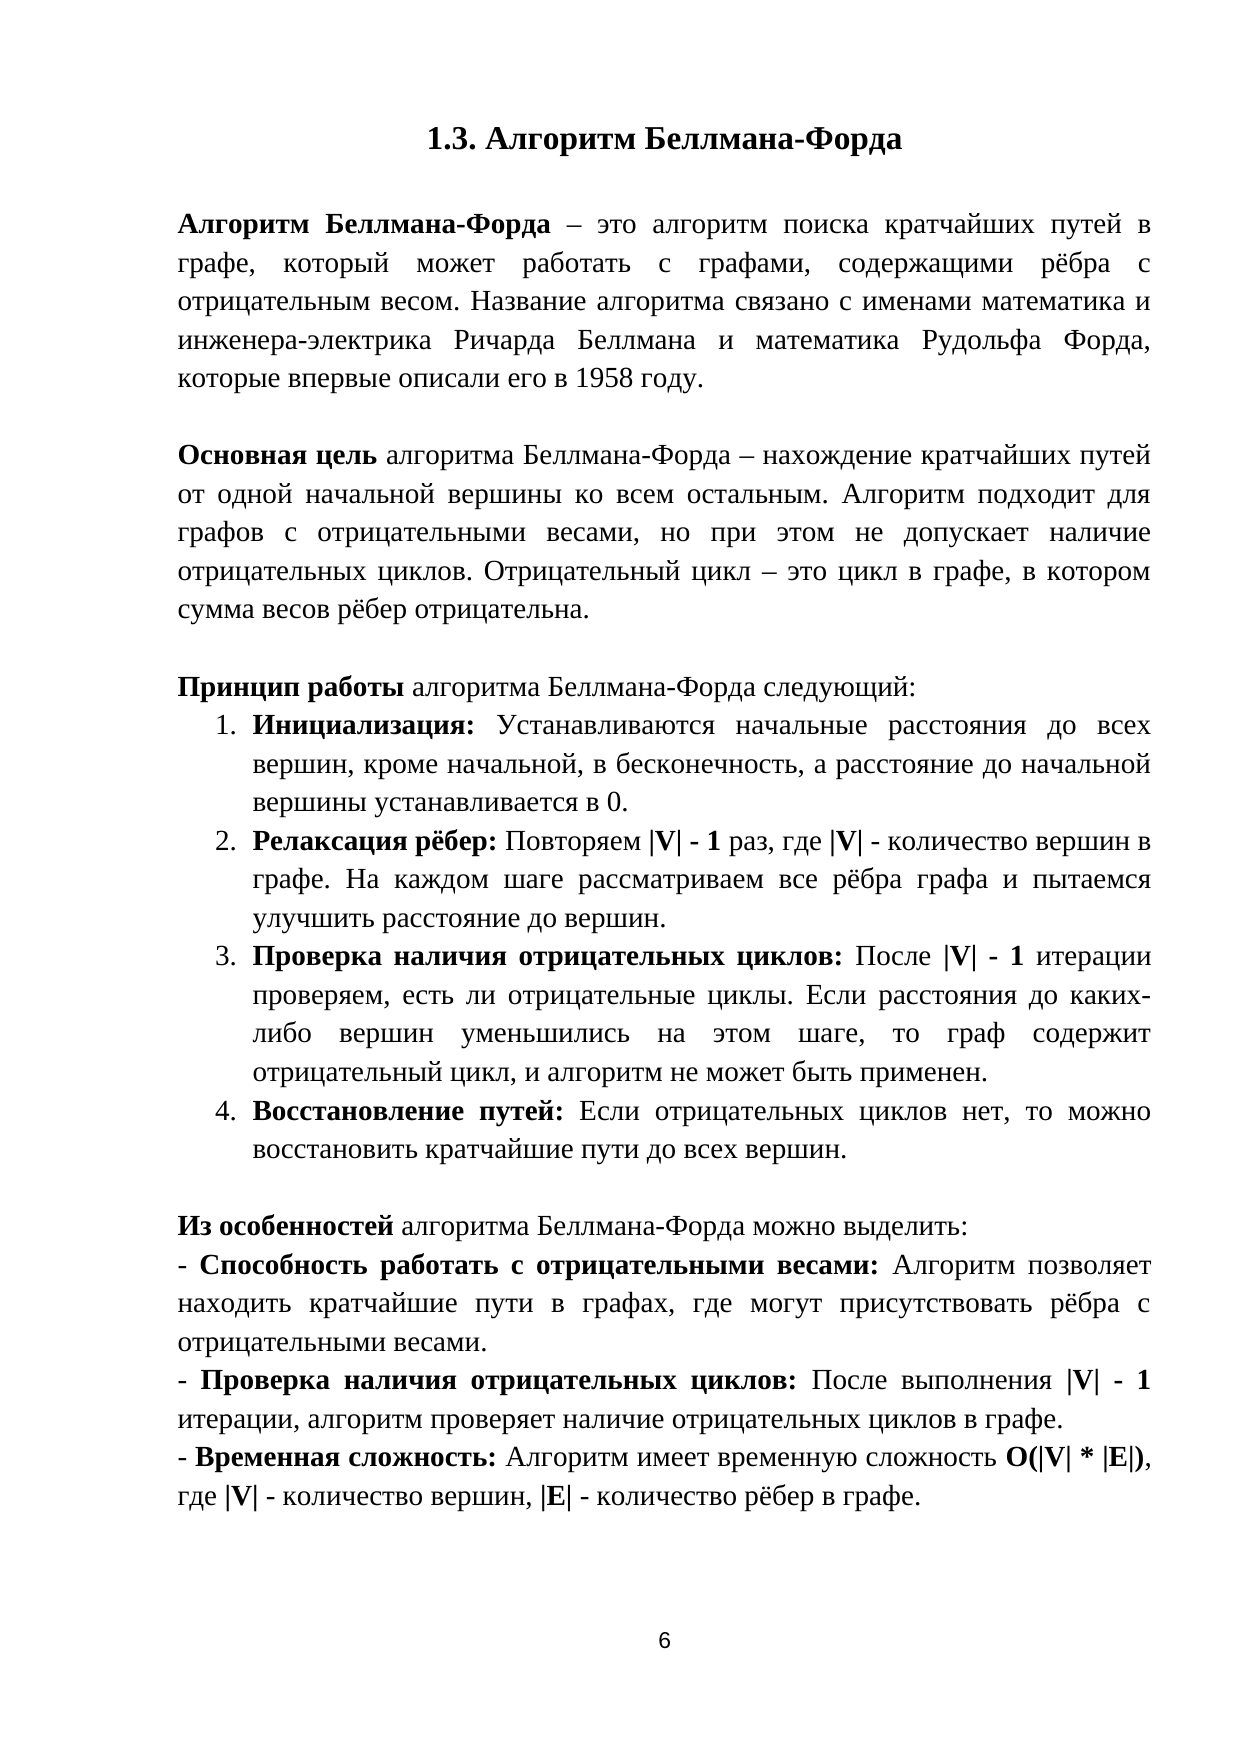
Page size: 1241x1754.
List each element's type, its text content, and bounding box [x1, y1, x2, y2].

list Релаксация рёбер: Повторяем |V| - 1 раз, где |V| - количество вершин в графе. На каждом шаге рассматриваем все рёбра графа и пытаемся улучшить расстояние до вершин. [215, 823, 1152, 933]
list Инициализация: Устанавливаются начальные расстояния до всех вершин, кроме начальной, в бесконечность, а расстояние до начальной вершины устанавливается в 0. [215, 707, 1152, 818]
text Из особенностей алгоритма Беллмана-Форда можно выделить: [177, 1208, 1152, 1242]
text 1.3. Алгоритм Беллмана-Форда [177, 118, 1152, 156]
list Проверка наличия отрицательных циклов: После |V| - 1 итерации проверяем, есть ли отрицательные циклы. Если расстояния до каких-либо вершин уменьшились на этом шаге, то граф содержит отрицательный цикл, и алгоритм не может быть применен. [215, 938, 1152, 1088]
text Алгоритм Беллмана-Форда – это алгоритм поиска кратчайших путей в графе, который может работать с графами, содержащими рёбра с отрицательным весом. Название алгоритма связано с именами математика и инженера-электрика Ричарда Беллмана и математика Рудольфа Форда, которые впервые описали его в 1958 году. [177, 206, 1152, 394]
list Восстановление путей: Если отрицательных циклов нет, то можно восстановить кратчайшие пути до всех вершин. [215, 1093, 1152, 1165]
text - Способность работать с отрицательными весами: Алгоритм позволяет находить кратчайшие пути в графах, где могут присутствовать рёбра с отрицательными весами. [177, 1247, 1152, 1357]
text Принцип работы алгоритма Беллмана-Форда следующий: [177, 669, 1152, 702]
text - Проверка наличия отрицательных циклов: После выполнения |V| - 1 итерации, алгоритм проверяет наличие отрицательных циклов в графе. [177, 1362, 1152, 1434]
text Основная цель алгоритма Беллмана-Форда – нахождение кратчайших путей от одной начальной вершины ко всем остальным. Алгоритм подходит для графов с отрицательными весами, но при этом не допускает наличие отрицательных циклов. Отрицательный цикл – это цикл в графе, в котором сумма весов рёбер отрицательна. [177, 437, 1152, 625]
text - Временная сложность: Алгоритм имеет временную сложность O(|V| * |E|), где |V| - количество вершин, |E| - количество рёбер в графе. [177, 1439, 1152, 1512]
